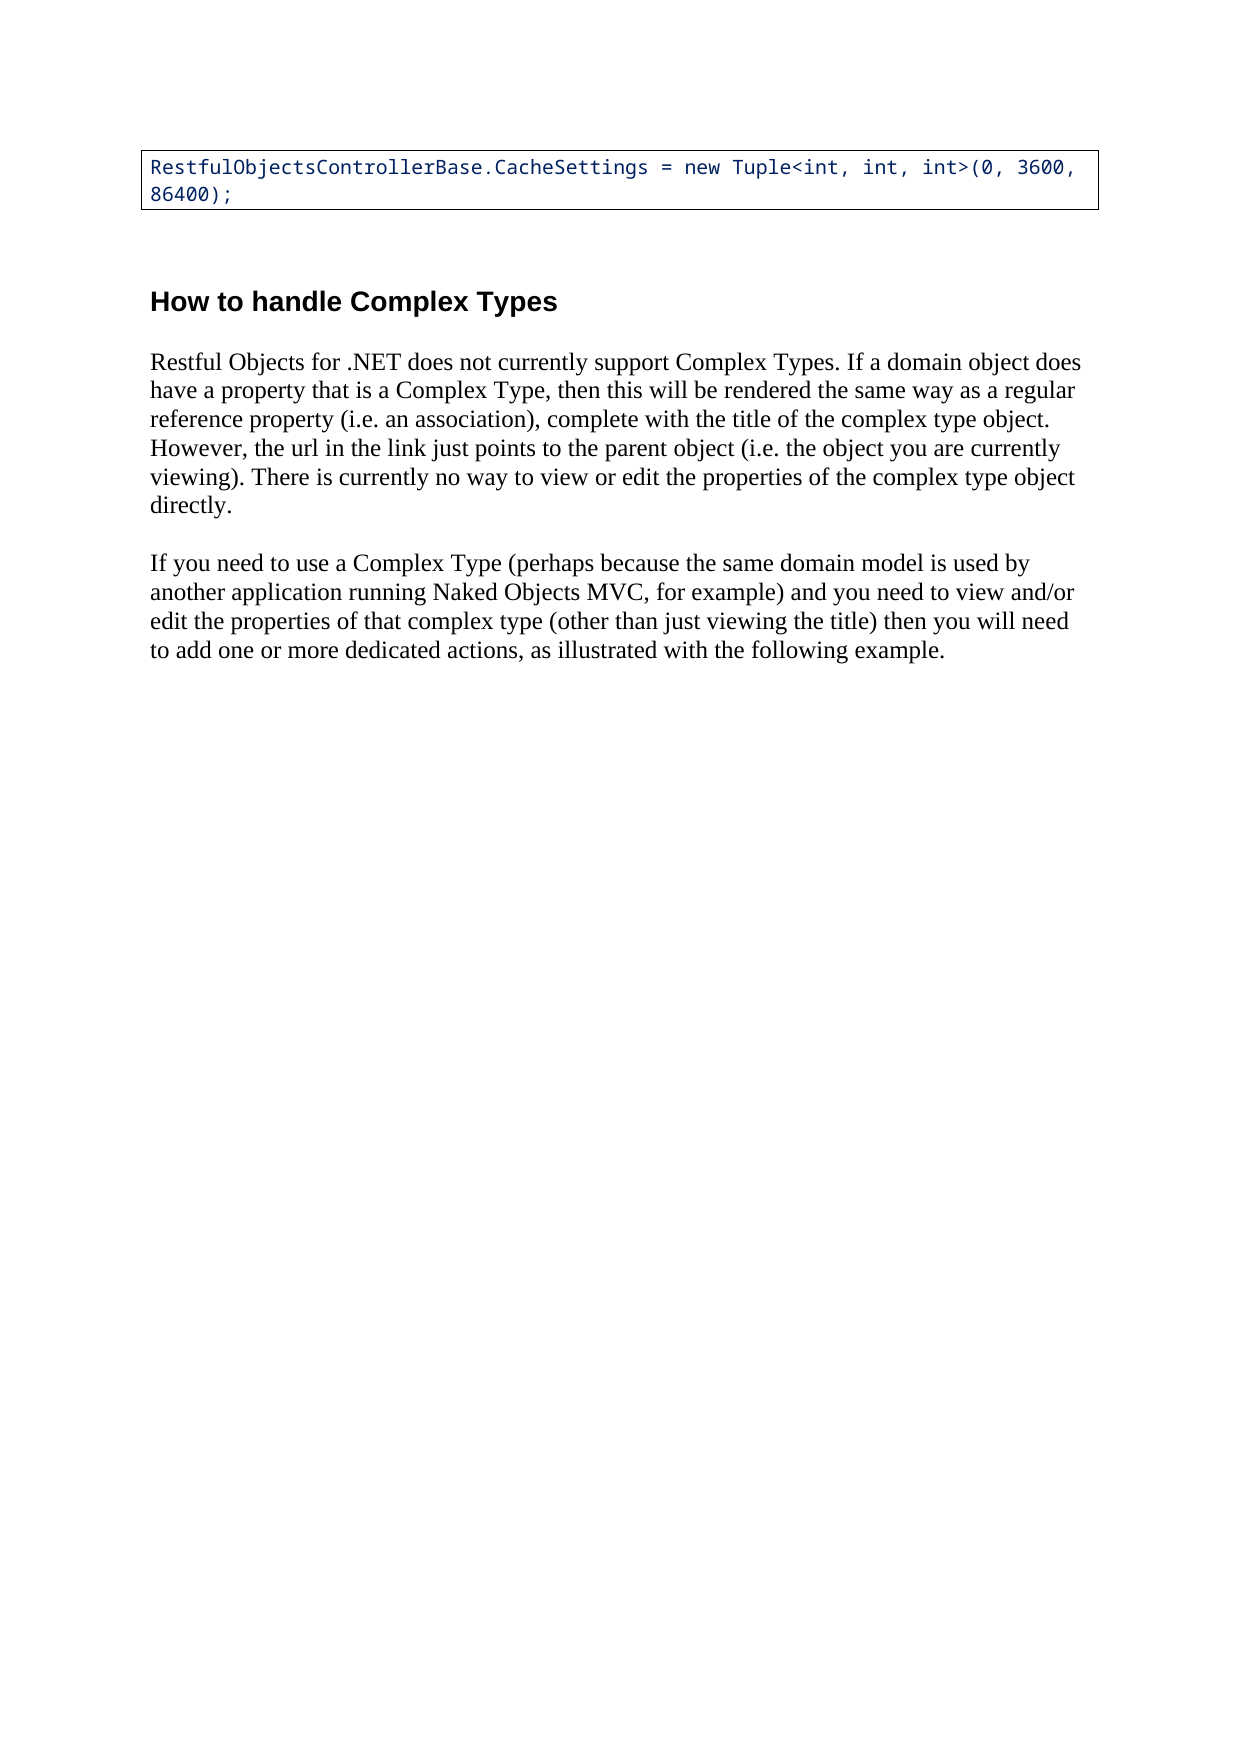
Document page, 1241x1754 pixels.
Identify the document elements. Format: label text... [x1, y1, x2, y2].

text RestfulObjectsControllerBase.CacheSettings = new Tuple<int, int, int>(0, 3600, 86400); [142, 151, 1098, 209]
subtitle How to handle Complex Types [150, 285, 1090, 318]
text If you need to use a Complex Type (perhaps because the same domain model is used by another application running Naked Objects MVC, for example) and you need to view and/or edit the properties of that complex type (other than just viewing the title) then you will need to add one or more dedicated actions, as illustrated with the following example. [150, 548, 1090, 663]
